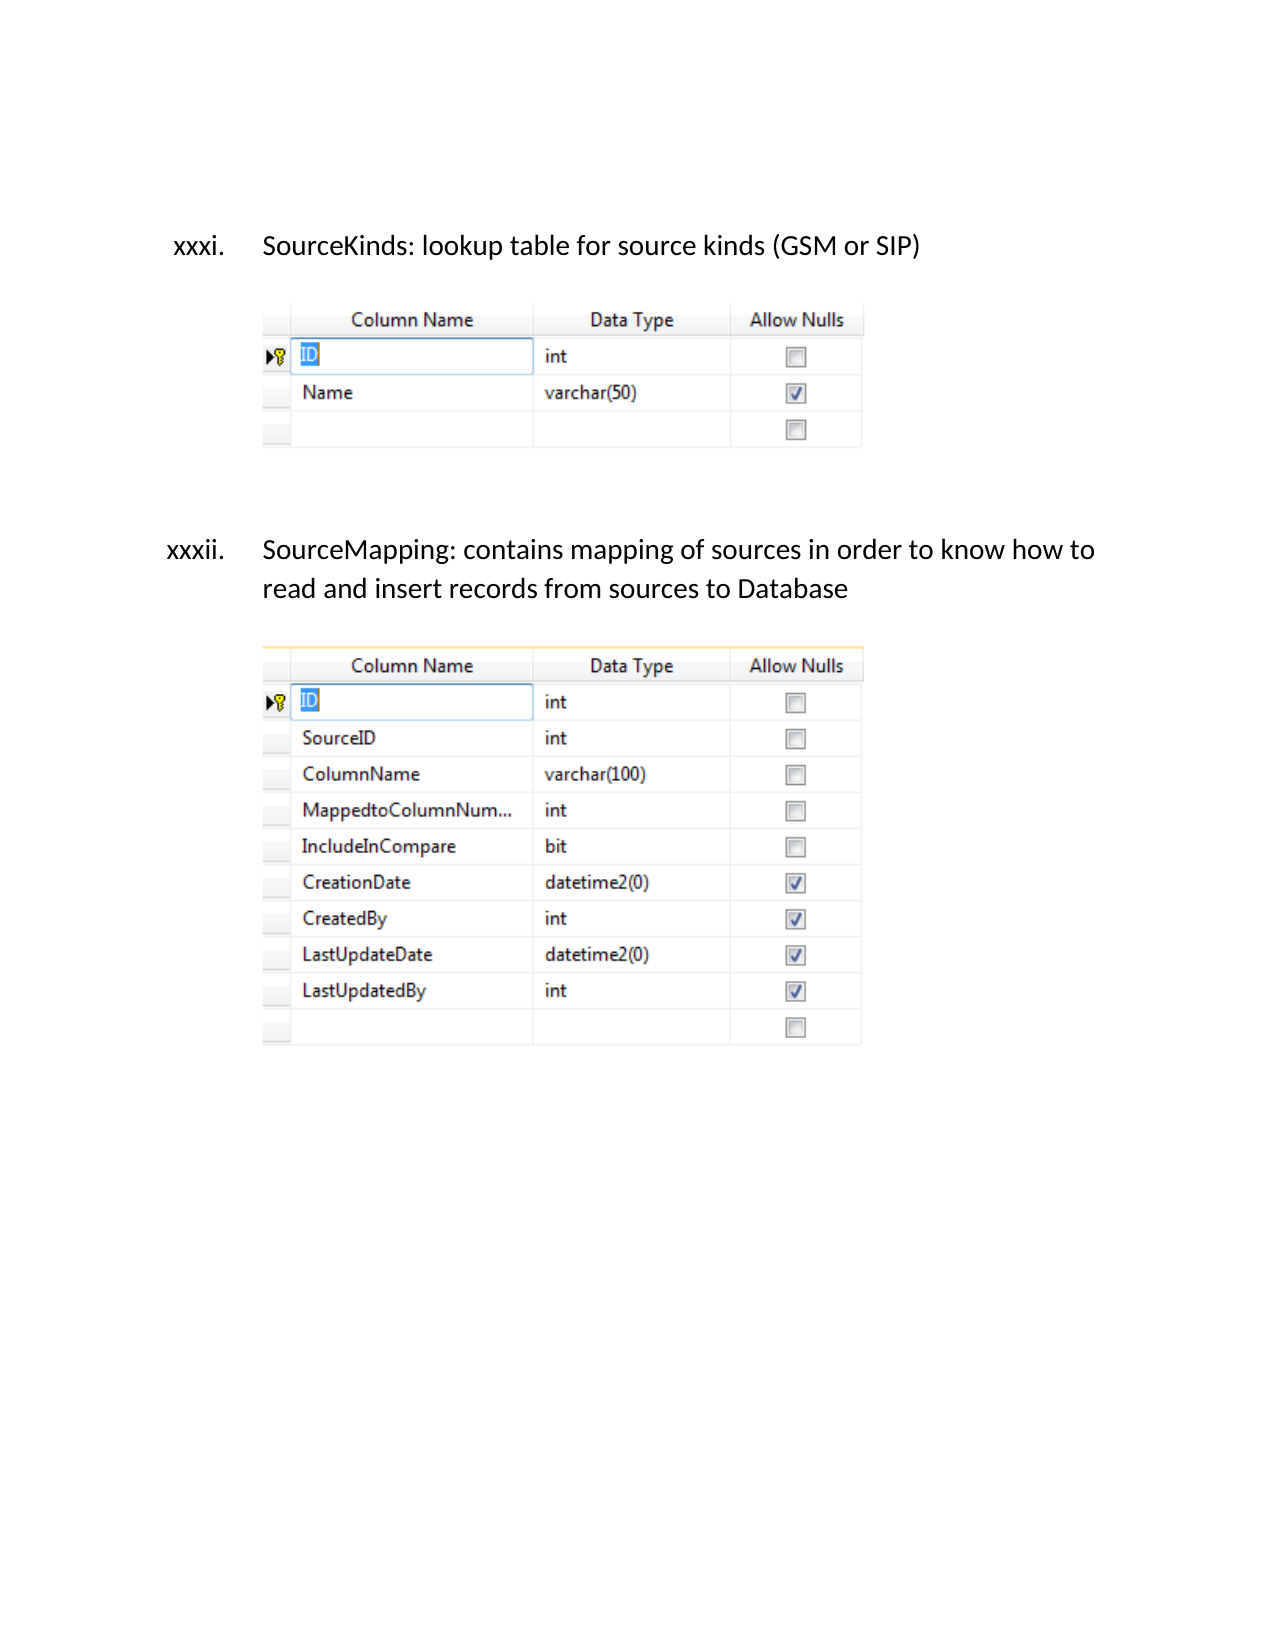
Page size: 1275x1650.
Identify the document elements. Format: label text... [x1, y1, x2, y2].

list SourceKinds: lookup table for source kinds (GSM or SIP) [225, 227, 1125, 262]
list SourceMapping: contains mapping of sources in order to know how to read and insert records from sources to Database [225, 531, 1125, 605]
picture [262, 303, 866, 453]
picture [262, 646, 864, 1049]
